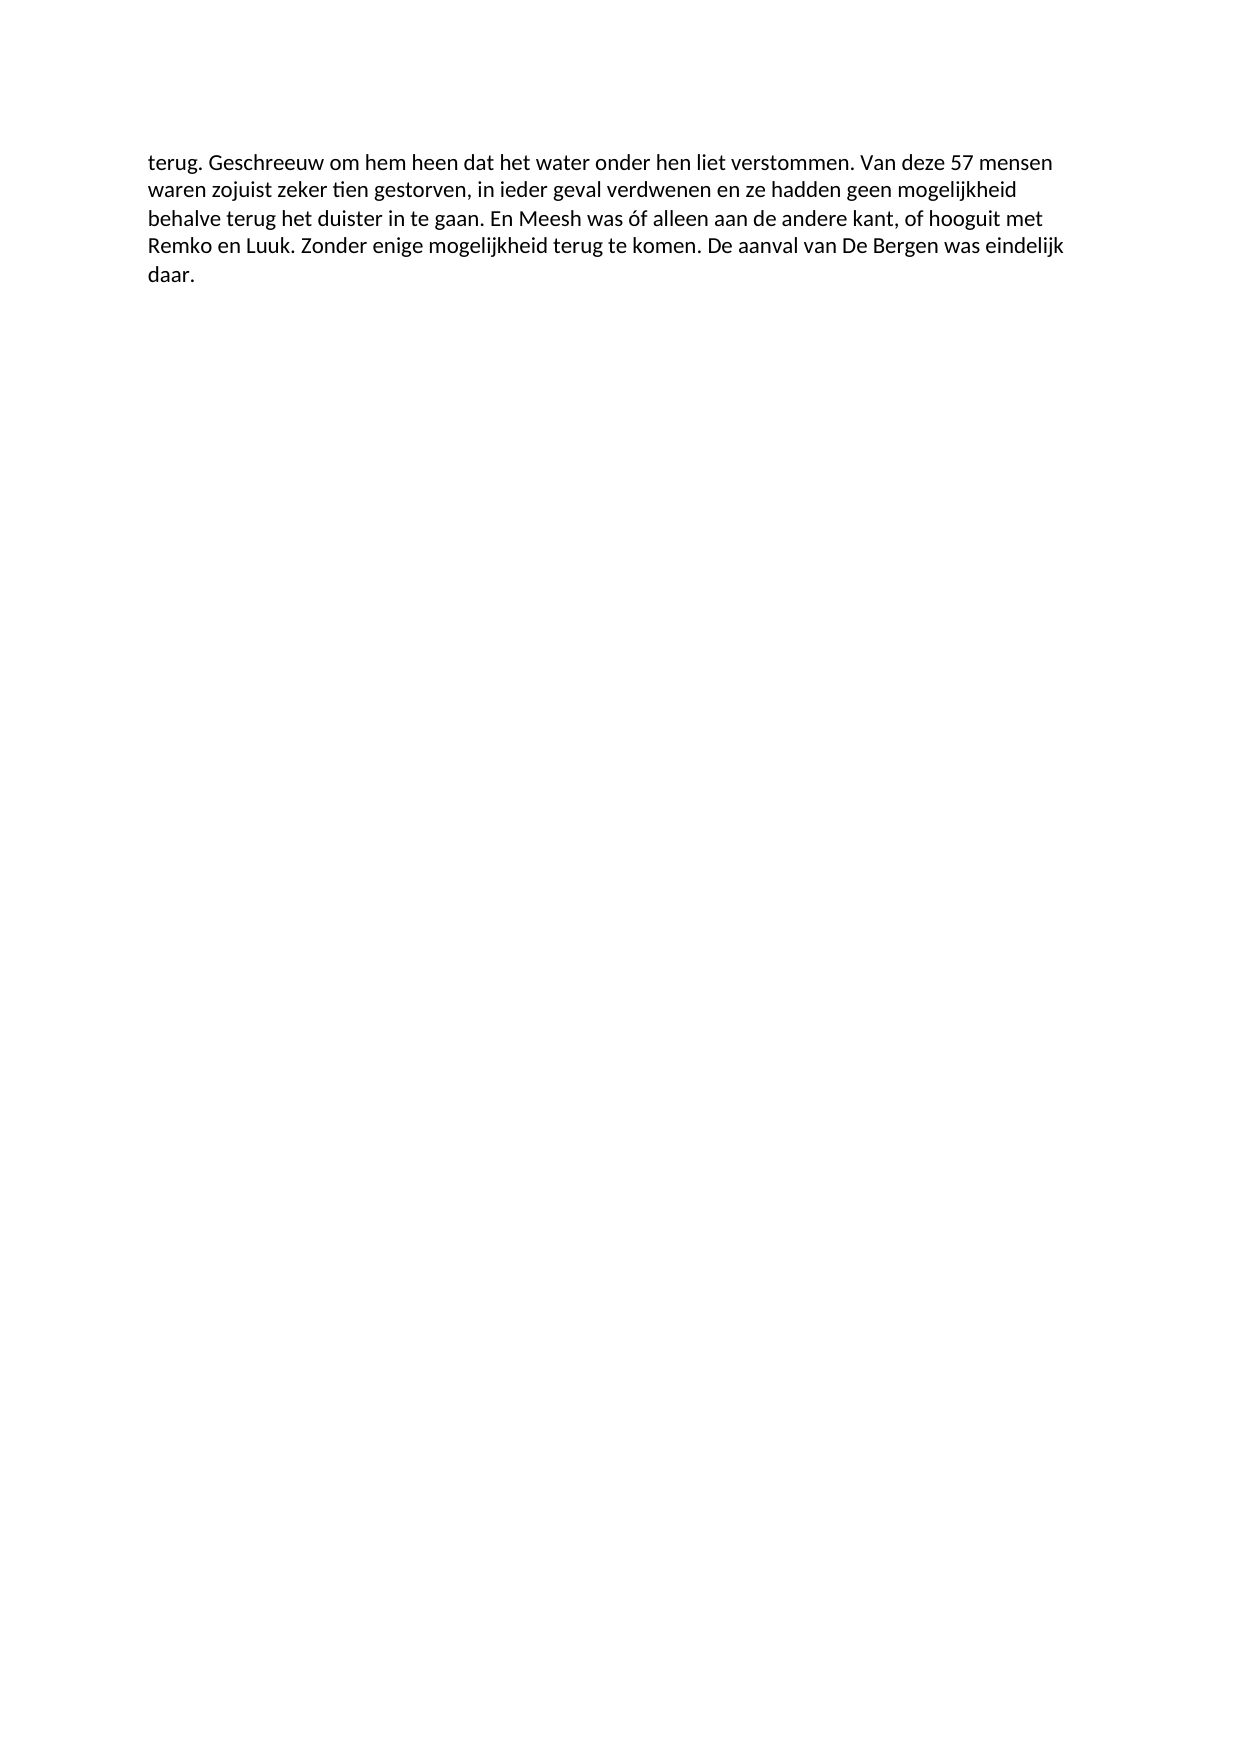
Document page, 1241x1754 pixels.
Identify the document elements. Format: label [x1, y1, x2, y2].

text [148, 148, 1093, 288]
